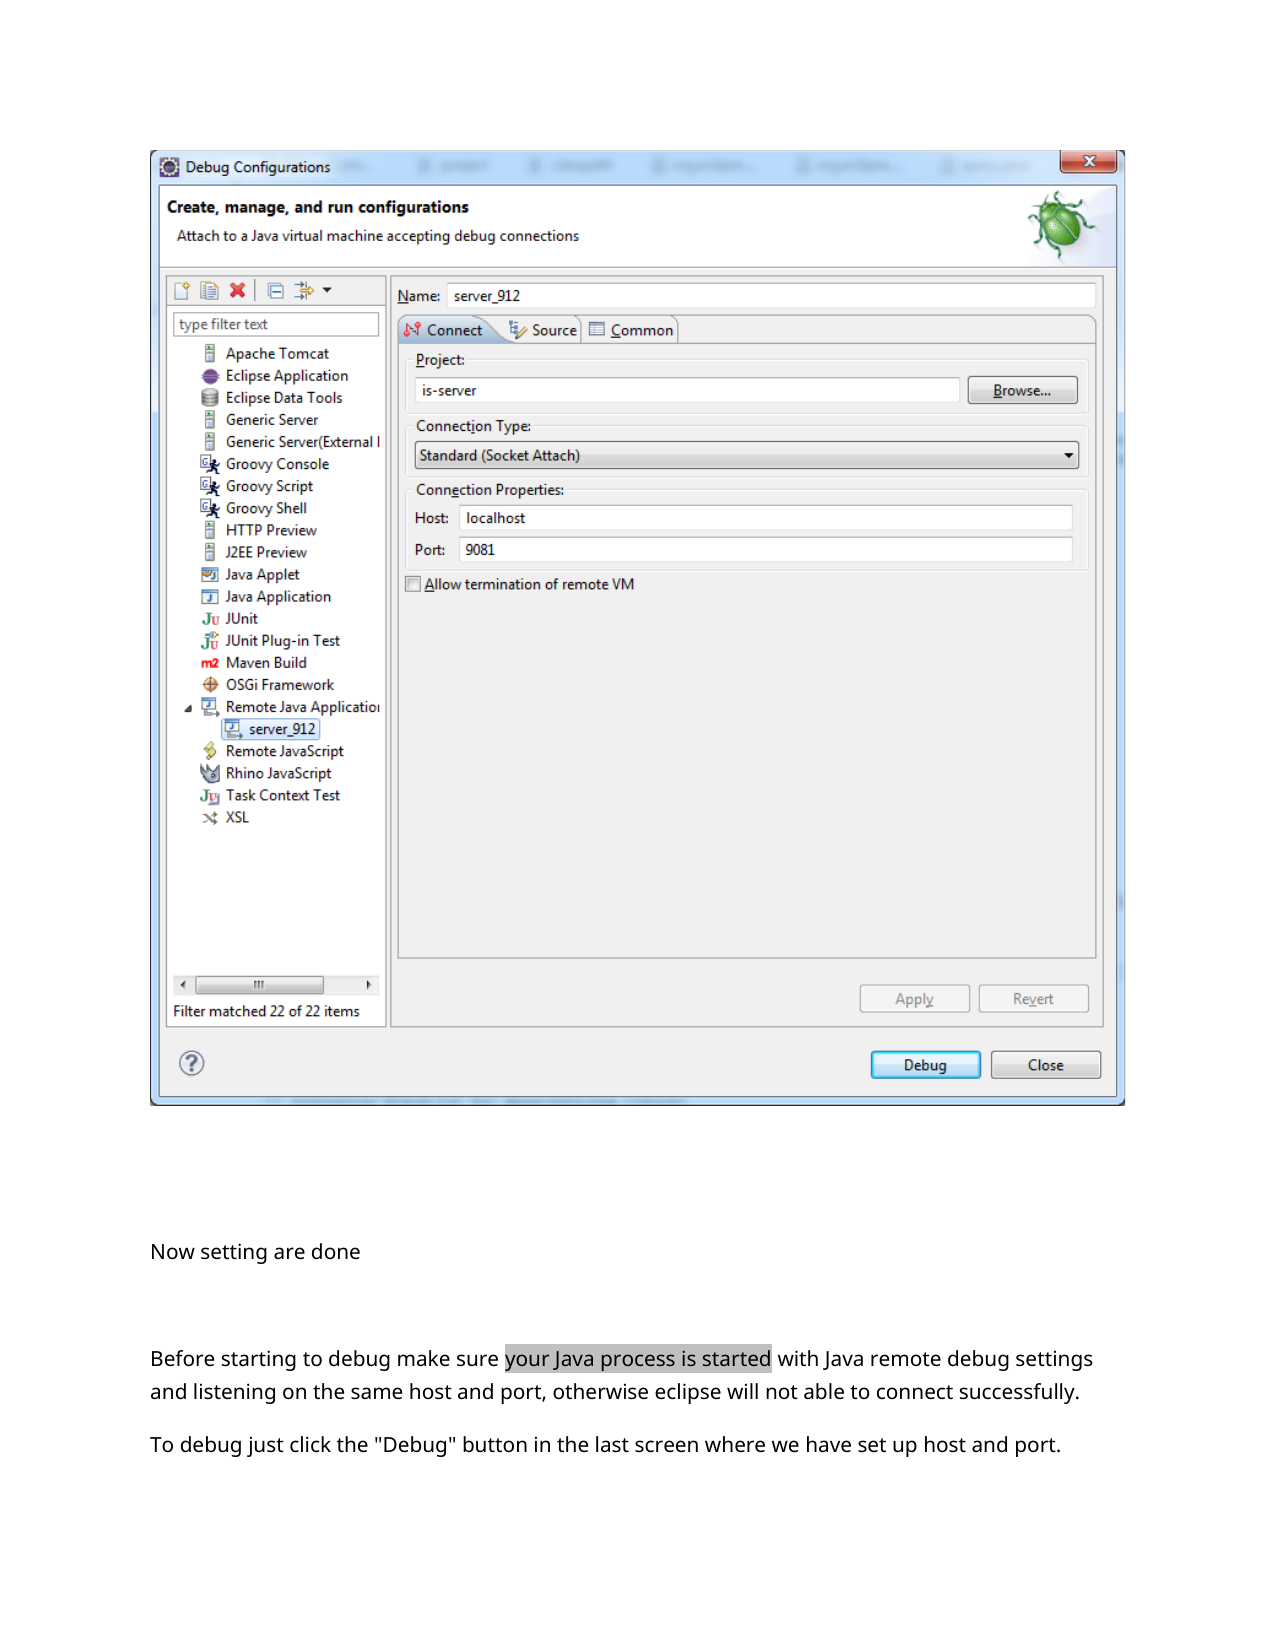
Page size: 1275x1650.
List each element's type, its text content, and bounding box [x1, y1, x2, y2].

text Now setting are done [150, 1237, 1125, 1266]
text Before starting to debug make sure your Java process is started with Java remote debug settings and listening on the same host and port, otherwise eclipse will not able to connect successfully. [150, 1344, 1125, 1405]
picture [150, 150, 1125, 1106]
text To debug just click the "Debug" button in the last screen where we have set up host and port. [150, 1430, 1125, 1459]
